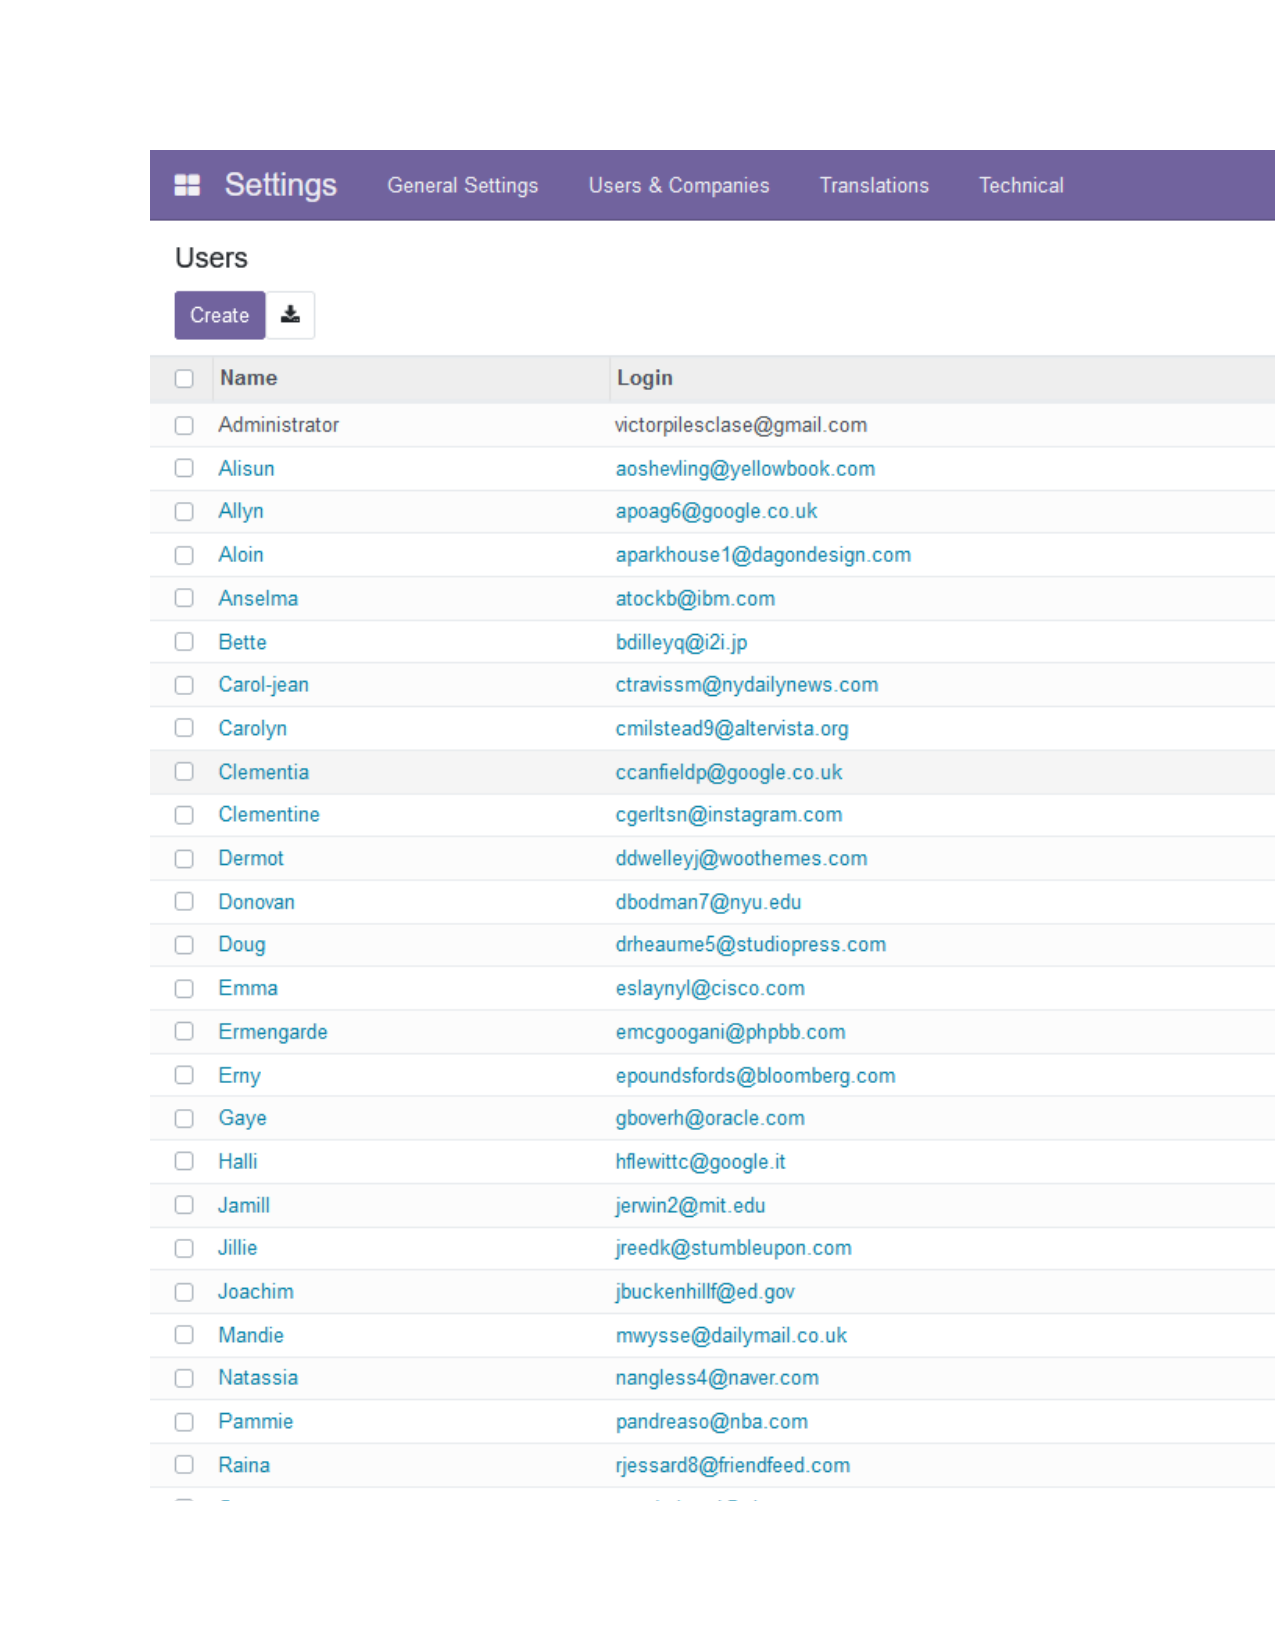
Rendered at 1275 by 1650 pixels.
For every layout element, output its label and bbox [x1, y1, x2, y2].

picture [150, 150, 1275, 1501]
